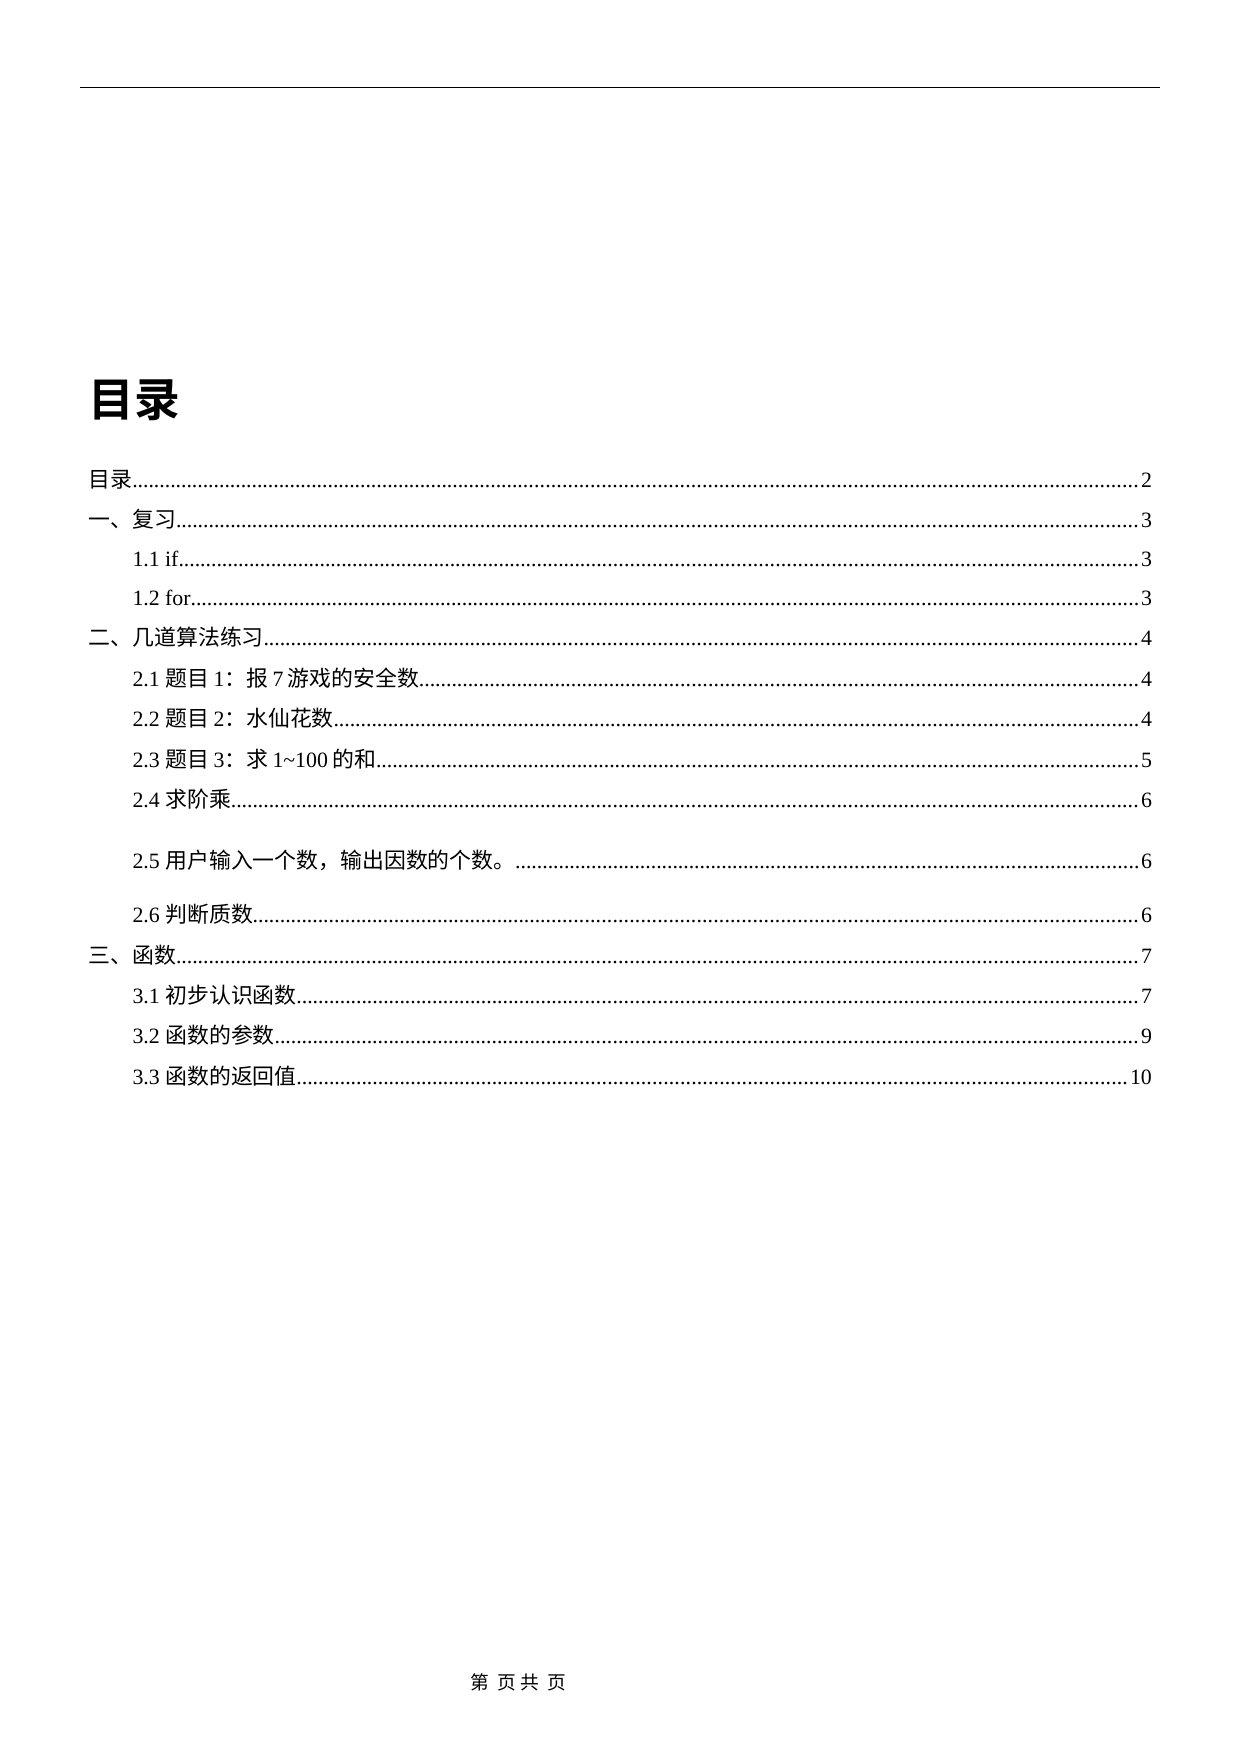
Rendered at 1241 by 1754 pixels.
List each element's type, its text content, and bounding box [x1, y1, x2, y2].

text 3.3 函数的返回值 10 [132, 1058, 1152, 1091]
text 3.1 初步认识函数 7 [132, 978, 1152, 1010]
text 目录 2 [88, 462, 1152, 494]
text 1.1 if 3 [132, 542, 1152, 575]
text 2.1 题目1：报7游戏的安全数 4 [132, 660, 1152, 693]
text 2.5 用户输入一个数，输出因数的个数。 6 [132, 822, 1152, 887]
text 二、几道算法练习 4 [88, 620, 1152, 652]
text 1.2 for 3 [132, 581, 1152, 614]
text 三、函数 7 [88, 937, 1152, 970]
text 2.2 题目2：水仙花数 4 [132, 701, 1152, 733]
text 2.3 题目3：求1~100的和 5 [132, 741, 1152, 774]
text 一、复习 3 [88, 502, 1152, 534]
text 2.6 判断质数 6 [132, 897, 1152, 929]
text 3.2 函数的参数 9 [132, 1018, 1152, 1051]
text 2.4 求阶乘 6 [132, 782, 1152, 814]
subtitle 目录 [88, 348, 1152, 445]
